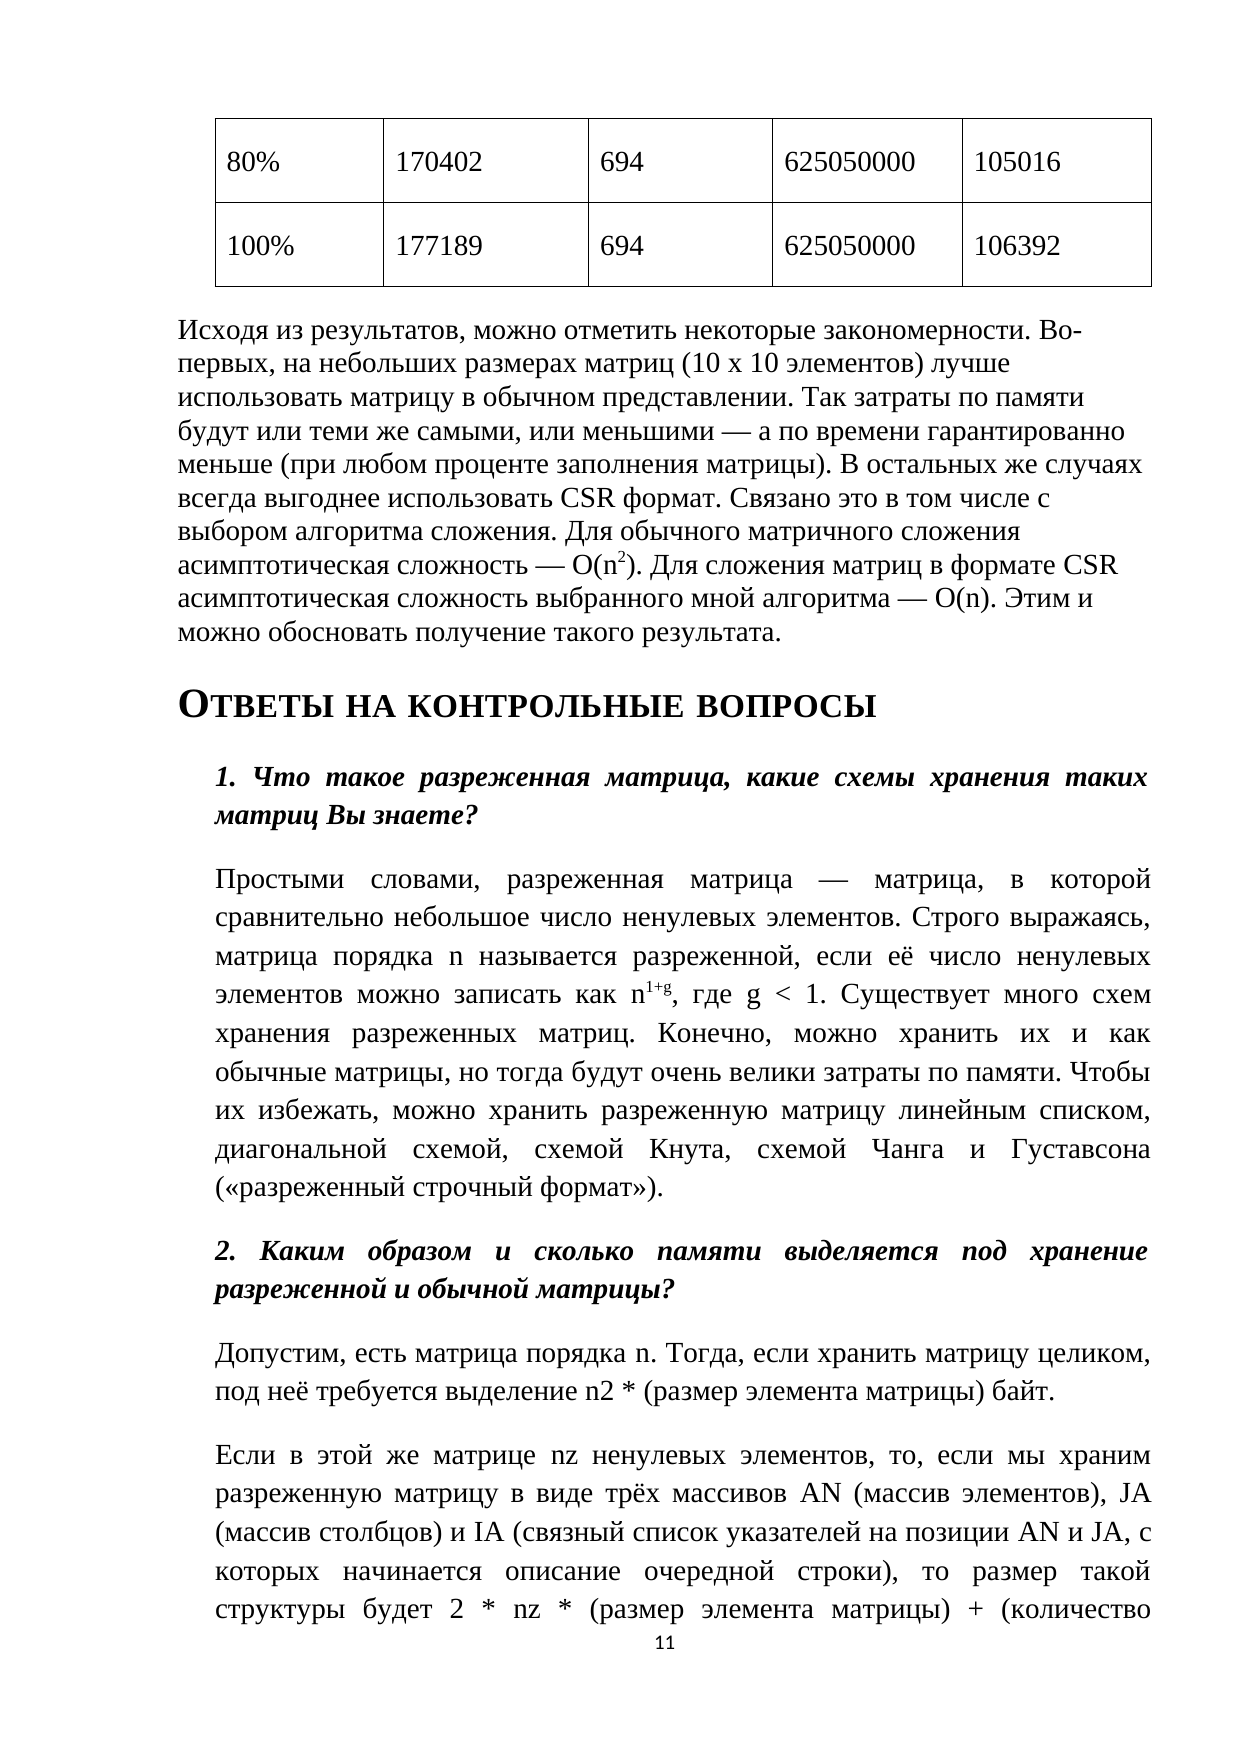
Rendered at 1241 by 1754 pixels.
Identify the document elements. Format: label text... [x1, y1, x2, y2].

table_cell 170402 [384, 119, 588, 202]
table_cell 177189 [384, 203, 588, 286]
table_cell 625050000 [773, 119, 962, 202]
table_cell 694 [589, 203, 772, 286]
subtitle Ответы на контрольные вопросы [177, 679, 1152, 727]
list Допустим, есть матрица порядка n. Тогда, если хранить матрицу целиком, под неё требуется выделение n2 * (размер элемента матрицы) байт. [215, 1335, 1152, 1407]
table_cell 625050000 [773, 203, 962, 286]
table_cell 694 [589, 119, 772, 202]
list Простыми словами, разреженная матрица — матрица, в которой сравнительно небольшое число ненулевых элементов. Строго выражаясь, матрица порядка n называется разреженной, если её число ненулевых элементов можно записать как n1+g, где g < 1. Существует много схем хранения разреженных матриц. Конечно, можно хранить их и как обычные матрицы, но тогда будут очень велики затраты по памяти. Чтобы их избежать, можно хранить разреженную матрицу линейным списком, диагональной схемой, схемой Кнута, схемой Чанга и Густавсона («разреженный строчный формат»). [215, 861, 1152, 1203]
table_cell 105016 [963, 119, 1151, 202]
table_cell 80% [216, 119, 383, 202]
list 2. Каким образом и сколько памяти выделяется под хранение разреженной и обычной матрицы? [215, 1233, 1152, 1305]
table_cell 106392 [963, 203, 1151, 286]
table_cell 100% [216, 203, 383, 286]
list 1. Что такое разреженная матрица, какие схемы хранения таких матриц Вы знаете? [215, 759, 1152, 831]
text Исходя из результатов, можно отметить некоторые закономерности. Во-первых, на небольших размерах матриц (10 х 10 элементов) лучше использовать матрицу в обычном представлении. Так затраты по памяти будут или теми же самыми, или меньшими — а по времени гарантированно меньше (при любом проценте заполнения матрицы). В остальных же случаях всегда выгоднее использовать CSR формат. Связано это в том числе с выбором алгоритма сложения. Для обычного матричного сложения асимптотическая сложность — О(n2). Для сложения матриц в формате CSR асимптотическая сложность выбранного мной алгоритма — O(n). Этим и можно обосновать получение такого результата. [177, 312, 1152, 647]
